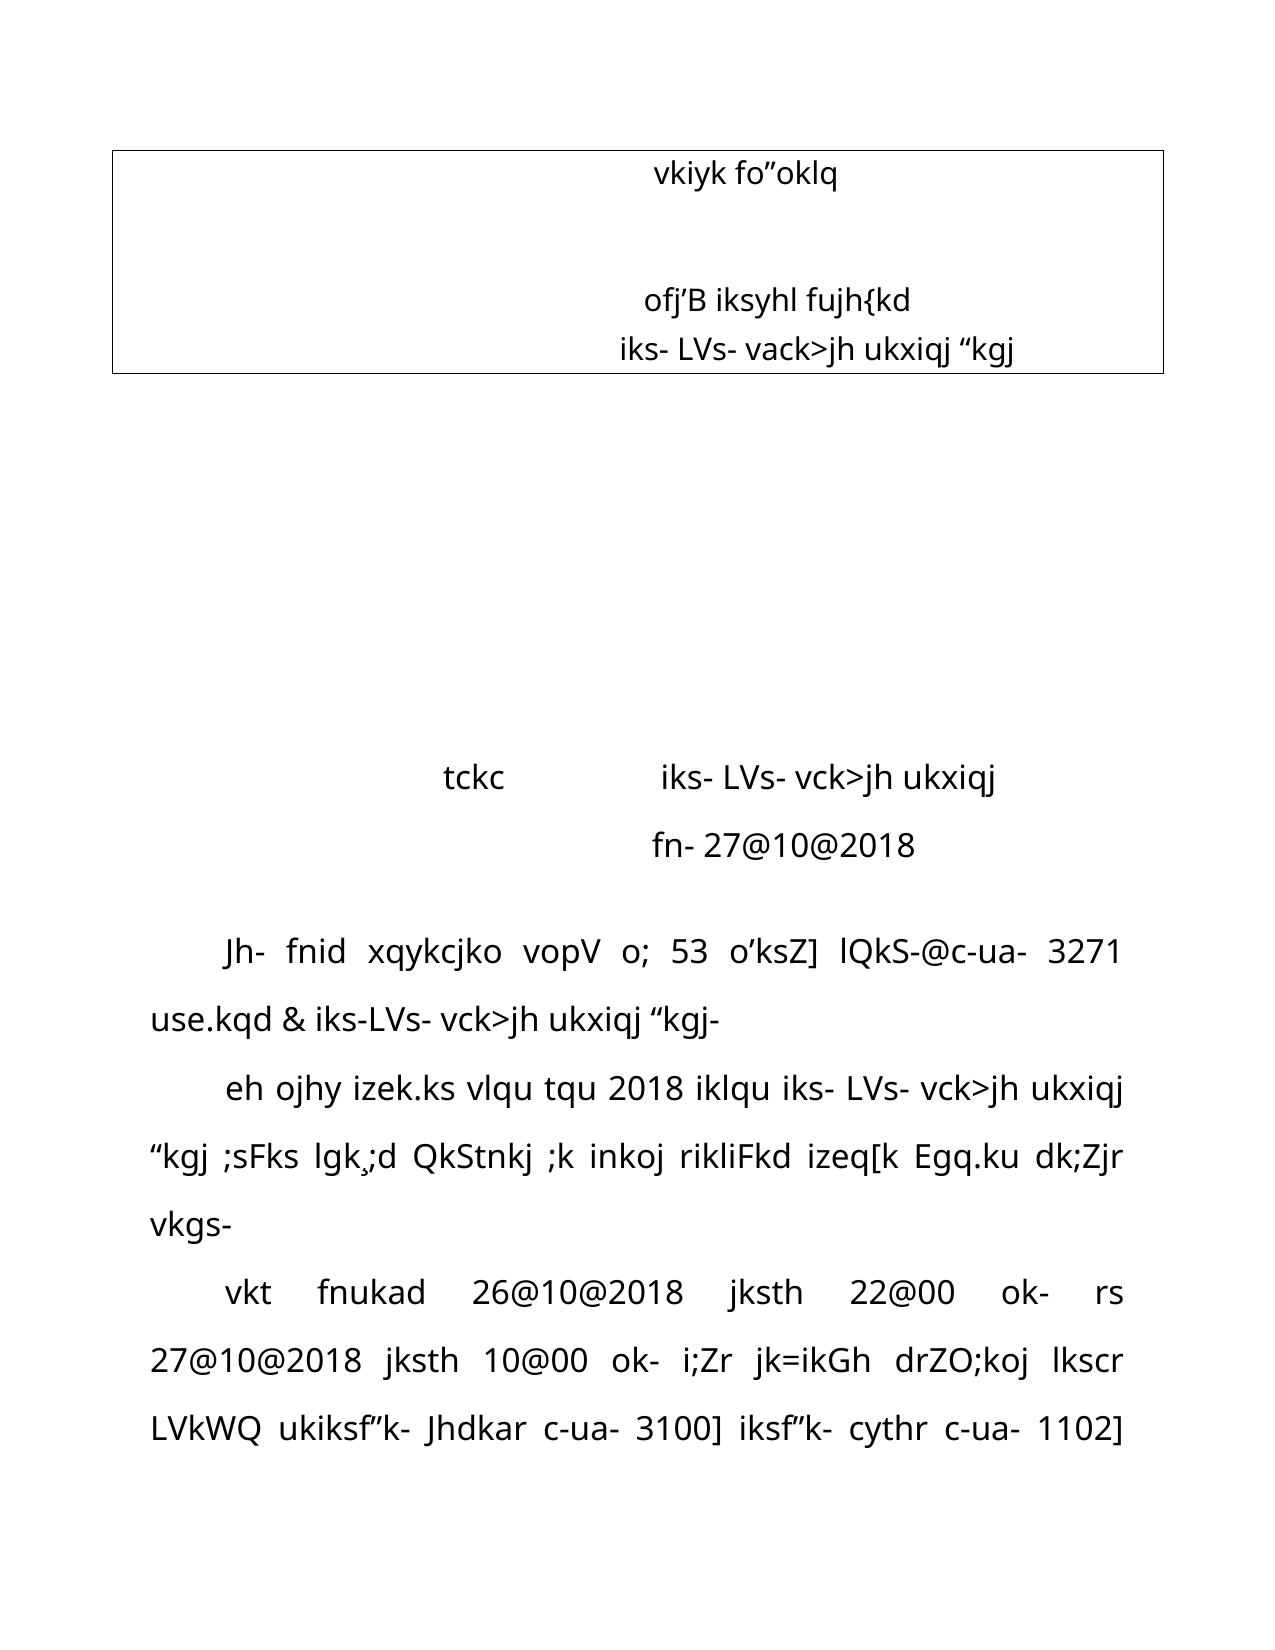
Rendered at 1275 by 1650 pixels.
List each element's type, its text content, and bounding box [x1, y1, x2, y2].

text eh ojhy izek.ks vlqu tqu 2018 iklqu iks- LVs- vck>jh ukxiqj “kgj ;sFks lgk¸;d QkStnkj ;k inkoj rikliFkd izeq[k Egq.ku dk;Zjr vkgs- [150, 1064, 1125, 1246]
text fn- 27@10@2018 [150, 822, 1125, 867]
text Jh- fnid xqykcjko vopV o; 53 o’ksZ] lQkS-@c-ua- 3271 use.kqd & iks-LVs- vck>jh ukxiqj “kgj- [150, 928, 1125, 1042]
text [150, 1269, 1125, 1450]
text tckc iks- LVs- vck>jh ukxiqj [150, 754, 1125, 799]
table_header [113, 151, 1163, 373]
